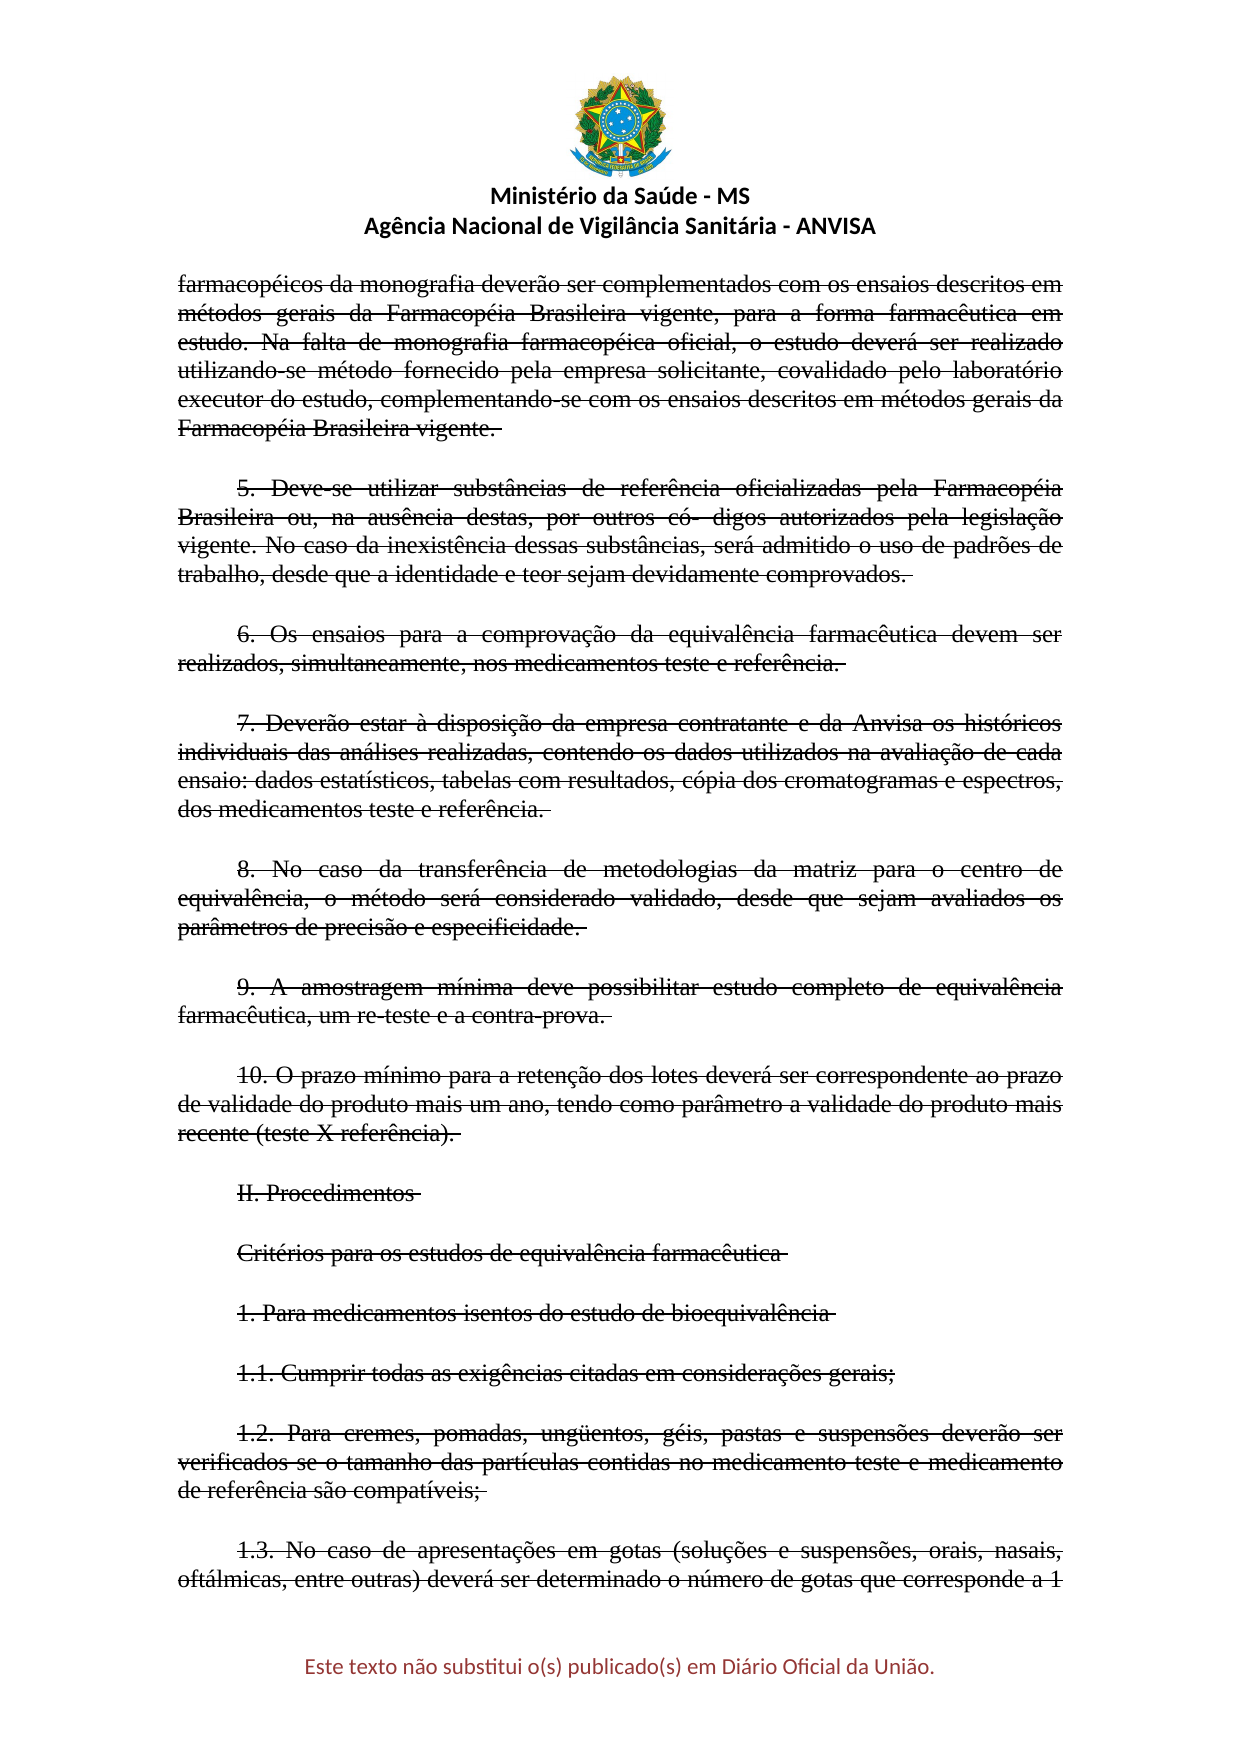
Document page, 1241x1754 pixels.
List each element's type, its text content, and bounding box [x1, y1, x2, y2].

text 5. Deve-se utilizar substâncias de referência oficializadas pela Farmacopéia Brasileira ou, na ausência destas, por outros có- digos autorizados pela legislação vigente. No caso da inexistência dessas substâncias, será admitido o uso de padrões de trabalho, desde que a identidade e teor sejam devidamente comprovados. [177, 473, 1063, 517]
text 1.2. Para cremes, pomadas, ungüentos, géis, pastas e suspensões deverão ser verificados se o tamanho das partículas contidas no medicamento teste e medicamento de referência são compatíveis; [177, 1463, 1063, 1504]
text 7. Deverão estar à disposição da empresa contratante e da Anvisa os históricos individuais das análises realizadas, contendo os dados utilizados na avaliação de cada ensaio: dados estatísticos, tabelas com resultados, cópia dos cromatogramas e espectros, dos medicamentos teste e referência. [177, 708, 1063, 781]
text 8. No caso da transferência de metodologias da matriz para o centro de equivalência, o método será considerado validado, desde que sejam avaliados os parâmetros de precisão e especificidade. [177, 899, 1063, 940]
text 1. Para medicamentos isentos do estudo de bioequivalência [177, 1298, 1063, 1327]
text 8. No caso da transferência de metodologias da matriz para o centro de equivalência, o método será considerado validado, desde que sejam avaliados os parâmetros de precisão e especificidade. [177, 854, 1063, 898]
text II. Procedimentos [177, 1178, 1063, 1207]
text 10. O prazo mínimo para a retenção dos lotes deverá ser correspondente ao prazo de validade do produto mais um ano, tendo como parâmetro a validade do produto mais recente (teste X referência). [177, 1106, 1063, 1147]
picture [566, 73, 674, 180]
text 1.1. Cumprir todas as exigências citadas em considerações gerais; [177, 1358, 1063, 1387]
text 1.2. Para cremes, pomadas, ungüentos, géis, pastas e suspensões deverão ser verificados se o tamanho das partículas contidas no medicamento teste e medicamento de referência são compatíveis; [177, 1418, 1063, 1462]
text Critérios para os estudos de equivalência farmacêutica [177, 1238, 1063, 1267]
text 5. Deve-se utilizar substâncias de referência oficializadas pela Farmacopéia Brasileira ou, na ausência destas, por outros có- digos autorizados pela legislação vigente. No caso da inexistência dessas substâncias, será admitido o uso de padrões de trabalho, desde que a identidade e teor sejam devidamente comprovados. [177, 547, 1063, 588]
text 6. Os ensaios para a comprovação da equivalência farmacêutica devem ser realizados, simultaneamente, nos medicamentos teste e referência. [177, 619, 1063, 677]
text 7. Deverão estar à disposição da empresa contratante e da Anvisa os históricos individuais das análises realizadas, contendo os dados utilizados na avaliação de cada ensaio: dados estatísticos, tabelas com resultados, cópia dos cromatogramas e espectros, dos medicamentos teste e referência. [177, 782, 1063, 823]
text 10. O prazo mínimo para a retenção dos lotes deverá ser correspondente ao prazo de validade do produto mais um ano, tendo como parâmetro a validade do produto mais recente (teste X referência). [177, 1060, 1063, 1105]
text 9. A amostragem mínima deve possibilitar estudo completo de equivalência farmacêutica, um re-teste e a contra-prova. [177, 972, 1063, 1029]
text 5. Deve-se utilizar substâncias de referência oficializadas pela Farmacopéia Brasileira ou, na ausência destas, por outros có- digos autorizados pela legislação vigente. No caso da inexistência dessas substâncias, será admitido o uso de padrões de trabalho, desde que a identidade e teor sejam devidamente comprovados. [177, 518, 1063, 546]
